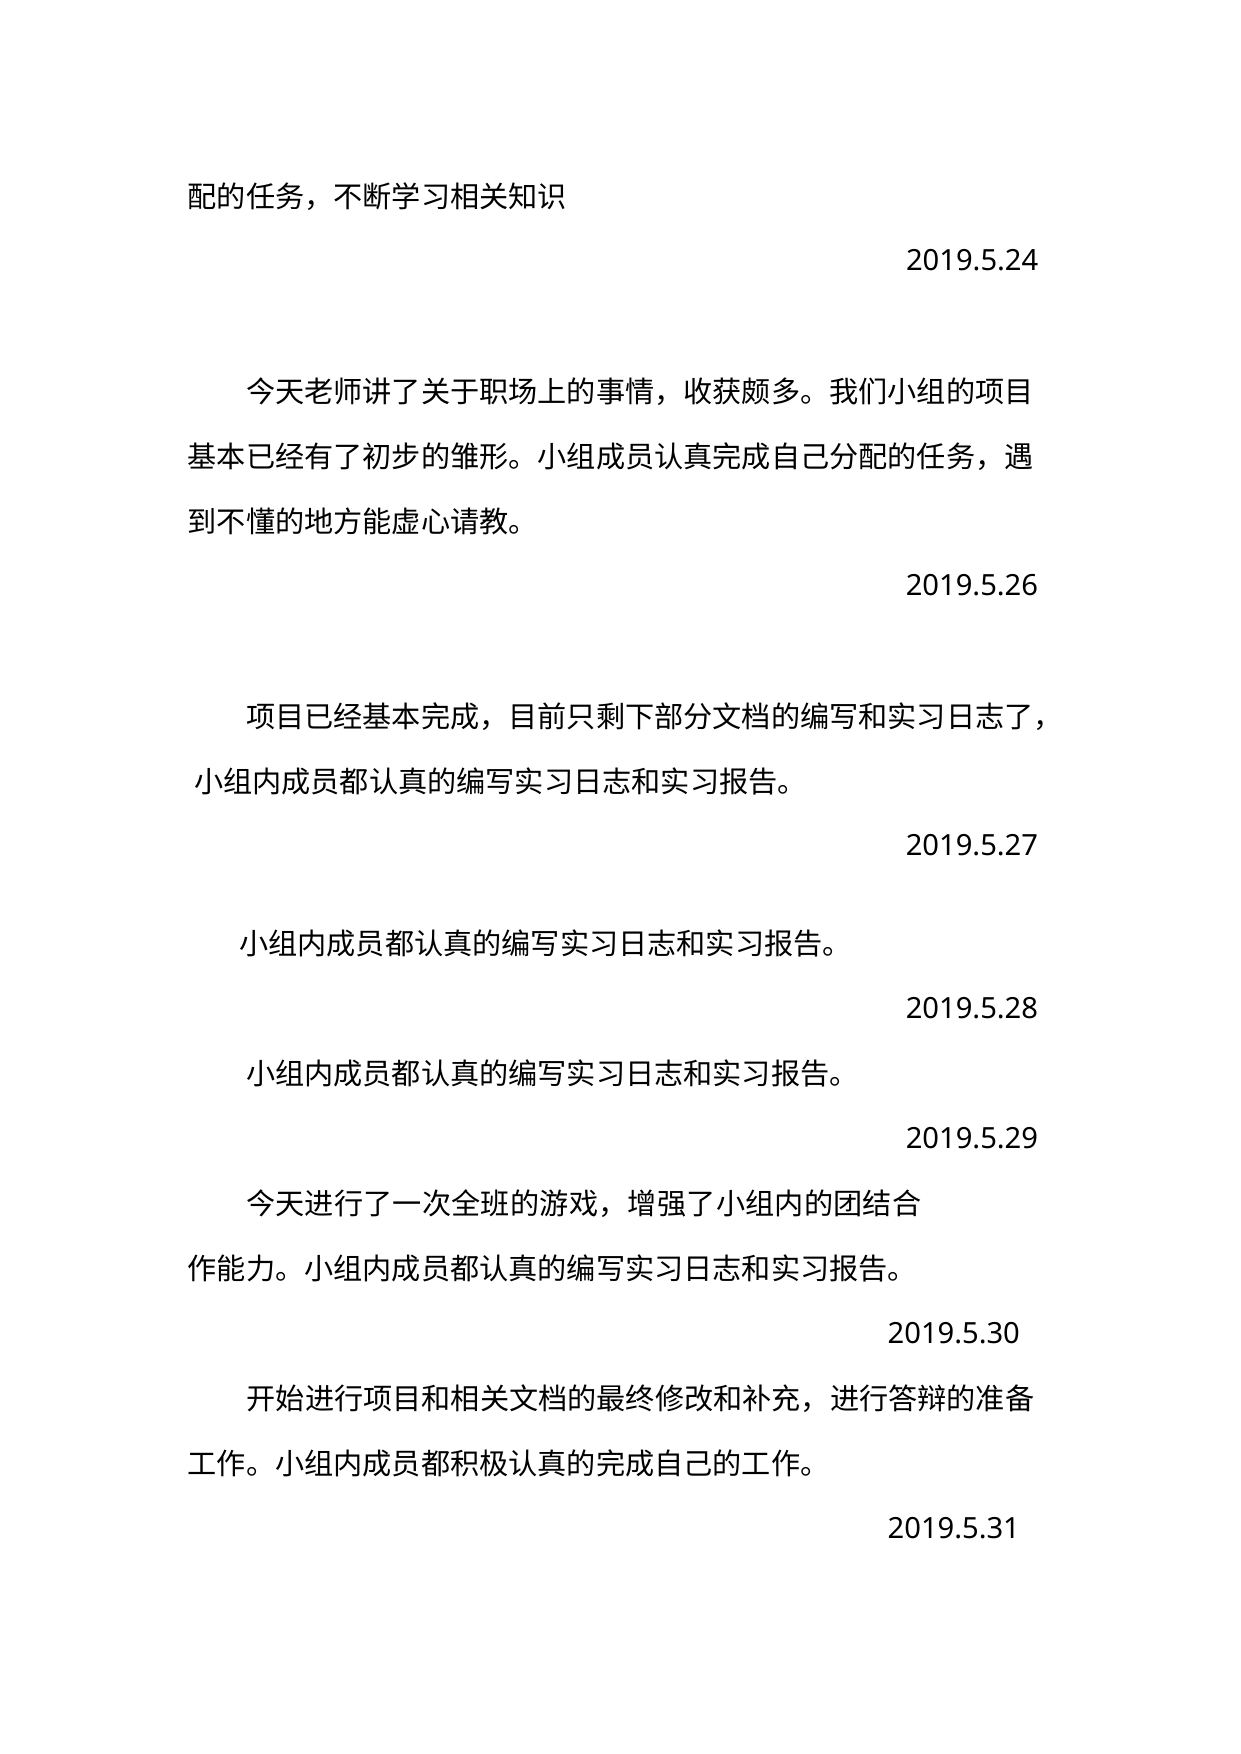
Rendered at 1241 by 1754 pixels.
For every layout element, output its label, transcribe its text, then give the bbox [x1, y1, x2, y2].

text 2019.5.30 [887, 1299, 1038, 1364]
text 2019.5.27 [187, 812, 1038, 877]
text 2019.5.29 [187, 1104, 1038, 1169]
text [187, 162, 1053, 227]
text 小组内成员都认真的编写实习日志和实习报告。 [187, 1039, 921, 1104]
text 项目已经基本完成，目前只剩下部分文档的编写和实习日志了， 小组内成员都认真的编写实习日志和实习报告。 [187, 682, 1038, 812]
text 2019.5.24 [187, 227, 1038, 292]
text 2019.5.31 [887, 1494, 1038, 1559]
text 2019.5.28 [187, 974, 1038, 1039]
text 今天老师讲了关于职场上的事情，收获颇多。我们小组的项目基本已经有了初步的雏形。小组成员认真完成自己分配的任务，遇到不懂的地方能虚心请教。 [187, 357, 1038, 552]
text 2019.5.26 [187, 552, 1038, 617]
text 今天进行了一次全班的游戏，增强了小组内的团结合作能力。小组内成员都认真的编写实习日志和实习报告。 [187, 1169, 921, 1299]
text 小组内成员都认真的编写实习日志和实习报告。 [187, 909, 1038, 974]
text 开始进行项目和相关文档的最终修改和补充，进行答辩的准备工作。小组内成员都积极认真的完成自己的工作。 [187, 1364, 1038, 1494]
